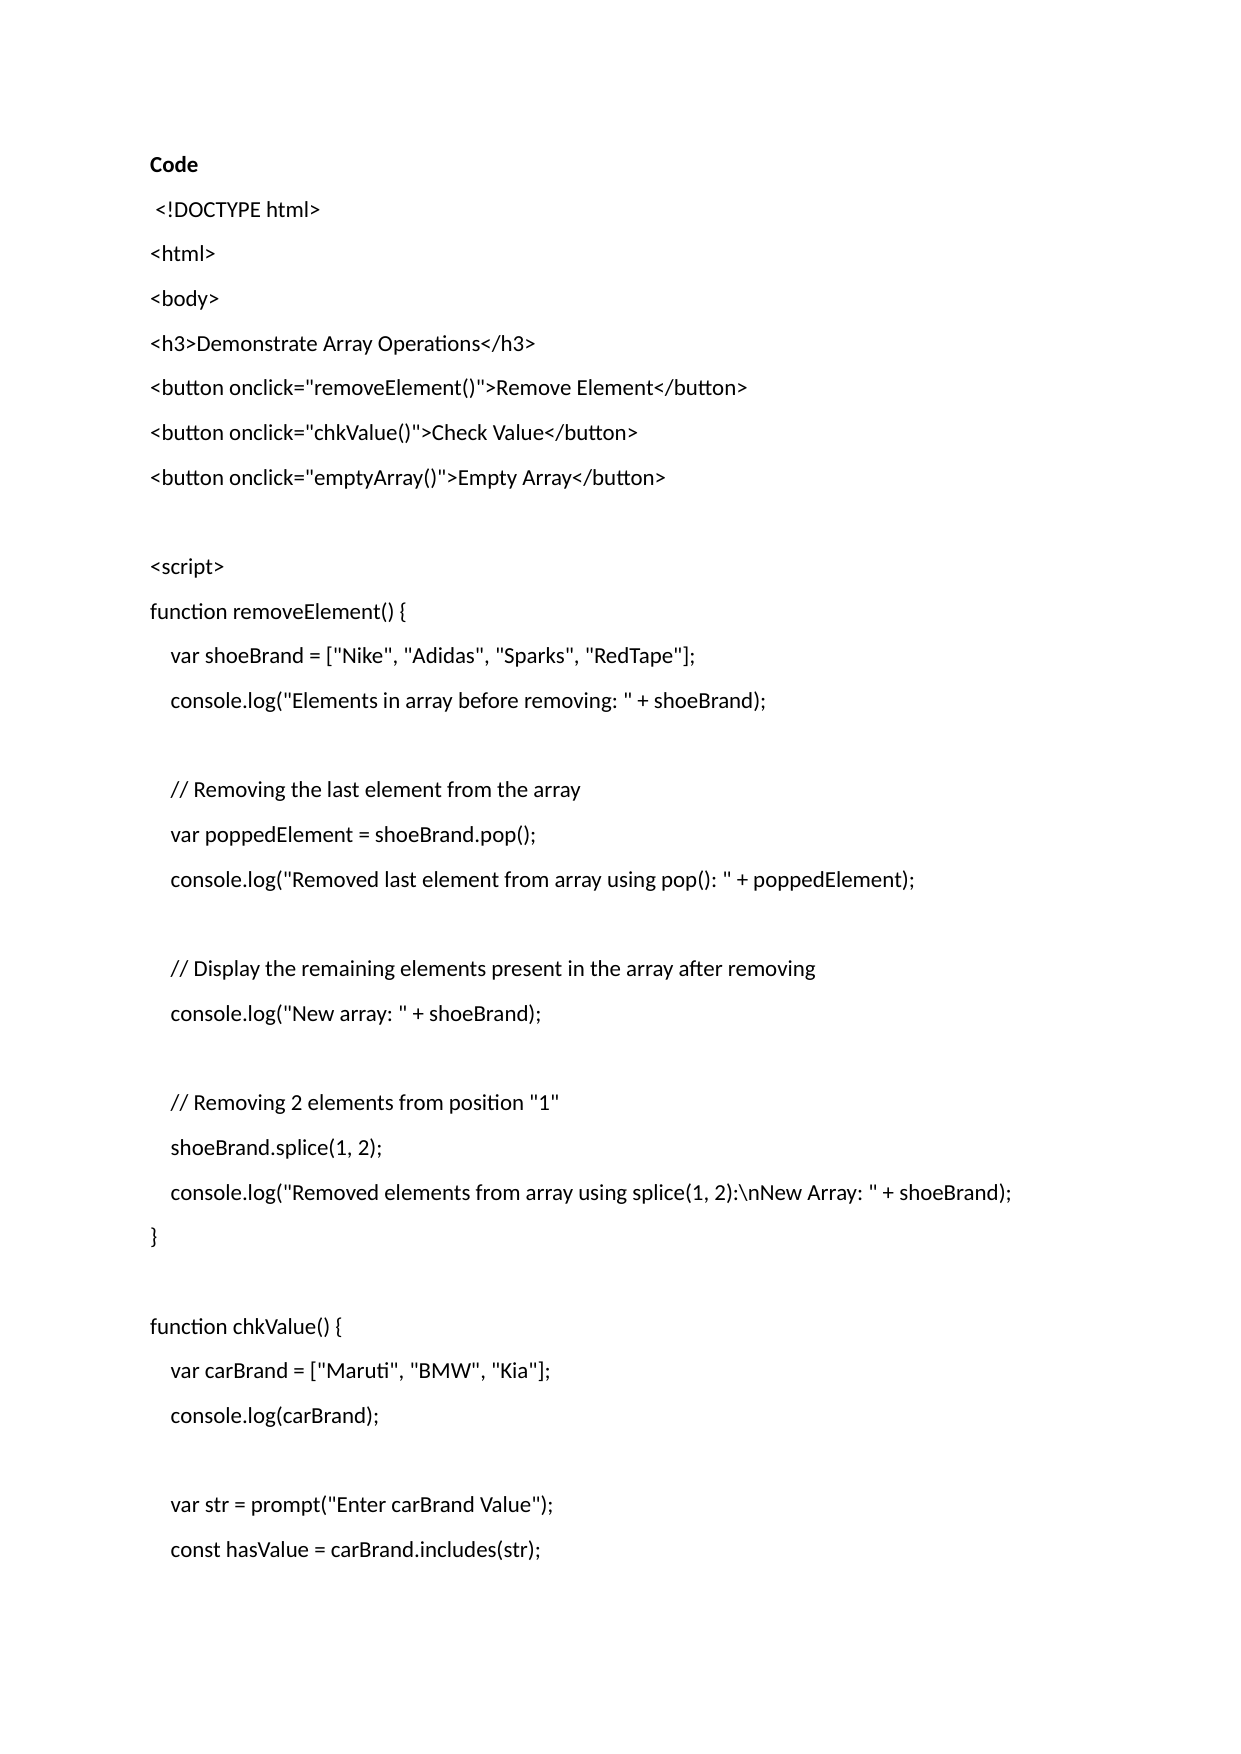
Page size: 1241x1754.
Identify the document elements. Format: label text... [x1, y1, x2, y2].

text <button onclick="chkValue()">Check Value</button> [150, 418, 1090, 446]
text console.log("Removed last element from array using pop(): " + poppedElement); [150, 865, 1090, 893]
text var shoeBrand = ["Nike", "Adidas", "Sparks", "RedTape"]; [150, 642, 1090, 669]
text const hasValue = carBrand.includes(str); [150, 1535, 1090, 1563]
text var poppedElement = shoeBrand.pop(); [150, 820, 1090, 848]
text // Removing the last element from the array [150, 776, 1090, 804]
text console.log("Removed elements from array using splice(1, 2):\nNew Array: " + shoeBrand); [150, 1178, 1090, 1206]
text console.log("New array: " + shoeBrand); [150, 999, 1090, 1027]
text function removeElement() { [150, 597, 1090, 625]
text console.log("Elements in array before removing: " + shoeBrand); [150, 686, 1090, 714]
text var carBrand = ["Maruti", "BMW", "Kia"]; [150, 1357, 1090, 1384]
text var str = prompt("Enter carBrand Value"); [150, 1491, 1090, 1519]
text Code [150, 150, 1090, 178]
text <html> [150, 239, 1090, 267]
text <script> [150, 552, 1090, 580]
text console.log(carBrand); [150, 1401, 1090, 1429]
text } [150, 1222, 1090, 1251]
text function chkValue() { [150, 1312, 1090, 1340]
text shoeBrand.splice(1, 2); [150, 1133, 1090, 1161]
text <body> [150, 284, 1090, 312]
text // Display the remaining elements present in the array after removing [150, 954, 1090, 982]
text <button onclick="emptyArray()">Empty Array</button> [150, 463, 1090, 491]
text <h3>Demonstrate Array Operations</h3> [150, 329, 1090, 357]
text <button onclick="removeElement()">Remove Element</button> [150, 373, 1090, 401]
text <!DOCTYPE html> [150, 195, 1090, 223]
text // Removing 2 elements from position "1" [150, 1088, 1090, 1116]
